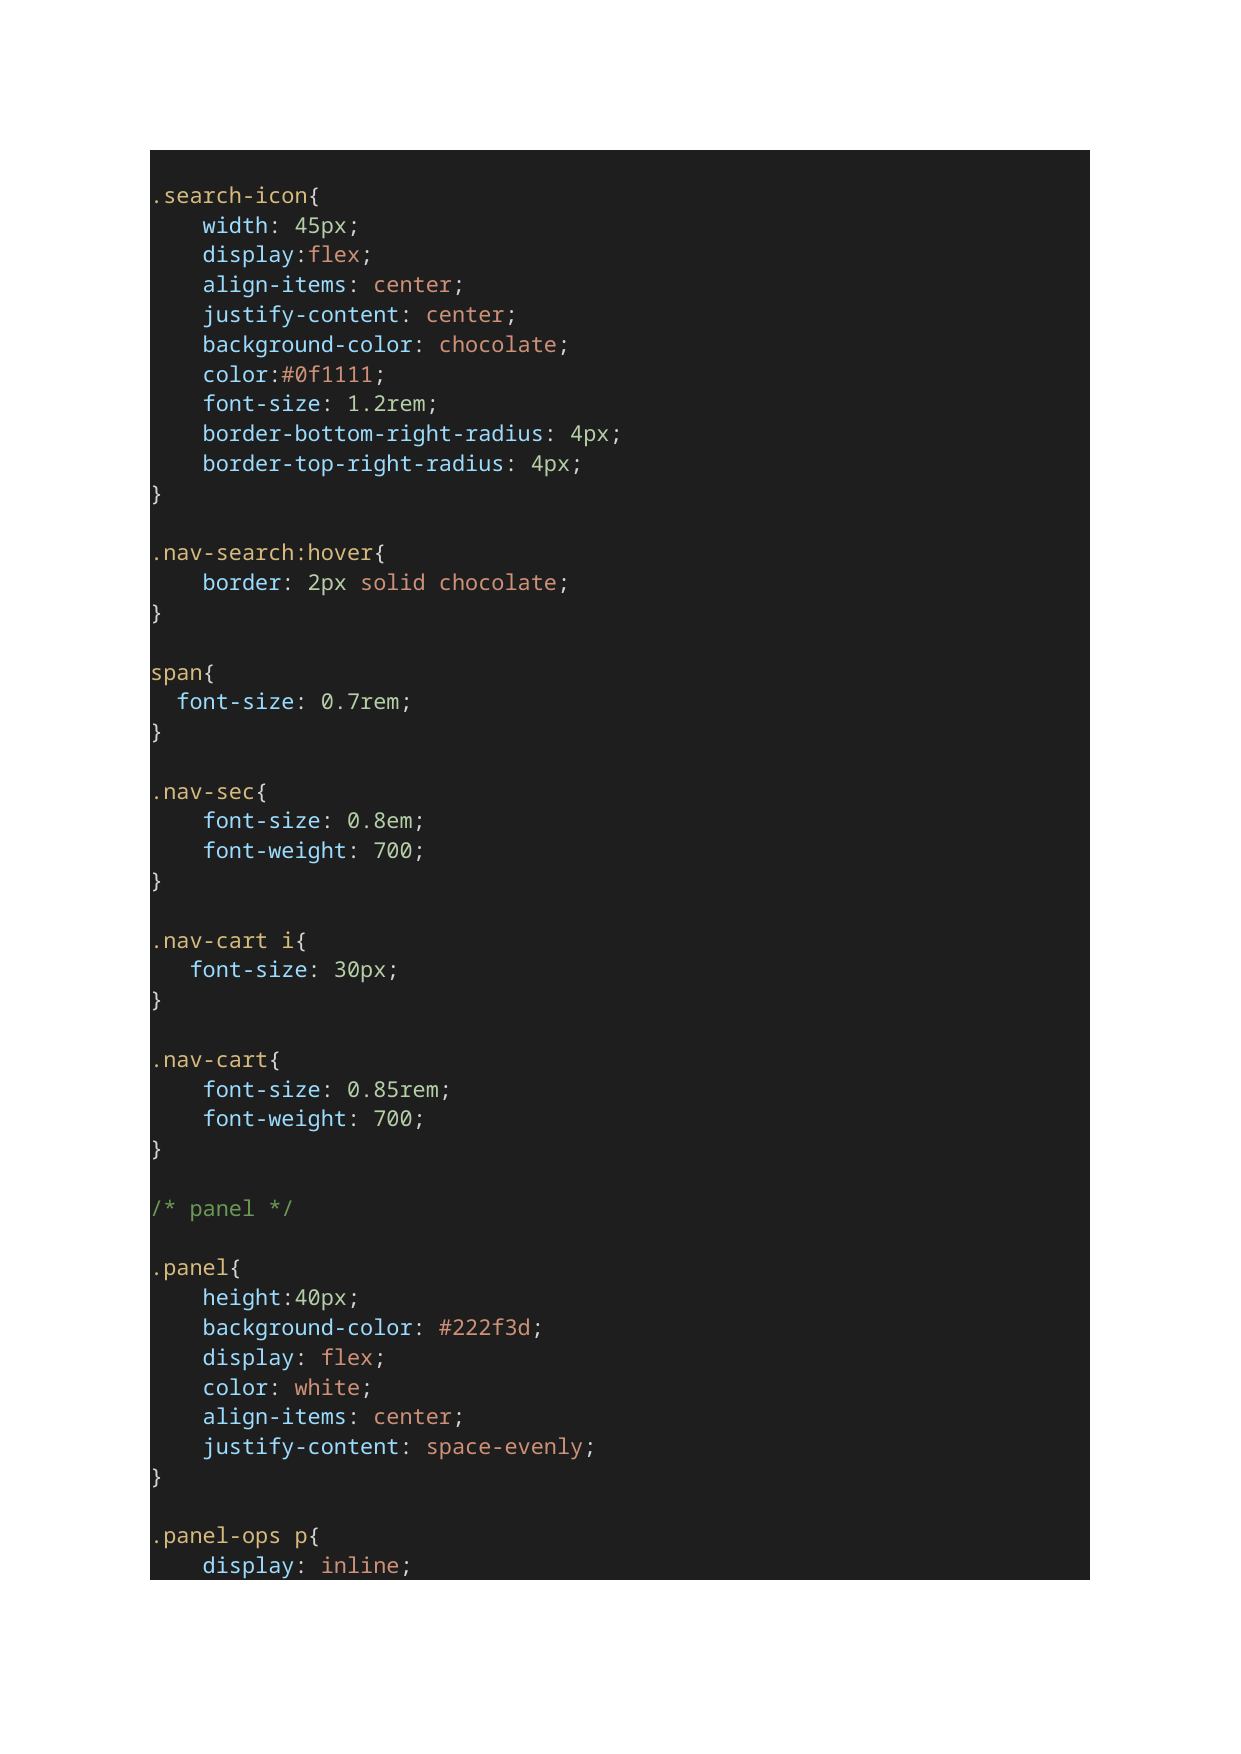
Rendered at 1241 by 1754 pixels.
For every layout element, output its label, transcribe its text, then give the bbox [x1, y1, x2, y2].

text .search-icon{ [150, 180, 1090, 209]
text /* panel */ [150, 1193, 1090, 1222]
text } [150, 597, 1090, 627]
text .nav-sec{ [150, 776, 1090, 805]
text span{ [150, 656, 1090, 686]
text } [150, 984, 1090, 1014]
text display: flex; [150, 1342, 1090, 1371]
text border-bottom-right-radius: 4px; [150, 418, 1090, 448]
text background-color: chocolate; [150, 329, 1090, 358]
text .panel{ [150, 1252, 1090, 1282]
text display:flex; [150, 239, 1090, 269]
text justify-content: center; [150, 299, 1090, 329]
text align-items: center; [150, 269, 1090, 299]
text align-items: center; [150, 1401, 1090, 1431]
text height:40px; [150, 1282, 1090, 1312]
text font-weight: 700; [150, 835, 1090, 865]
text width: 45px; [150, 209, 1090, 239]
text .panel-ops p{ [150, 1520, 1090, 1550]
text } [150, 1461, 1090, 1491]
text color: white; [150, 1371, 1090, 1401]
text font-weight: 700; [150, 1103, 1090, 1133]
text } [150, 478, 1090, 507]
text } [150, 865, 1090, 895]
text color:#0f1111; [150, 358, 1090, 388]
text background-color: #222f3d; [150, 1312, 1090, 1342]
text } [150, 716, 1090, 746]
text font-size: 0.7rem; [150, 686, 1090, 716]
text font-size: 1.2rem; [150, 388, 1090, 418]
text justify-content: space-evenly; [150, 1431, 1090, 1461]
text font-size: 0.8em; [150, 805, 1090, 835]
text border: 2px solid chocolate; [150, 567, 1090, 597]
text display: inline; [150, 1550, 1090, 1580]
text .nav-search:hover{ [150, 537, 1090, 567]
text font-size: 0.85rem; [150, 1073, 1090, 1103]
text } [150, 1133, 1090, 1163]
text border-top-right-radius: 4px; [150, 448, 1090, 478]
text .nav-cart i{ [150, 924, 1090, 954]
text font-size: 30px; [150, 954, 1090, 984]
text .nav-cart{ [150, 1044, 1090, 1073]
